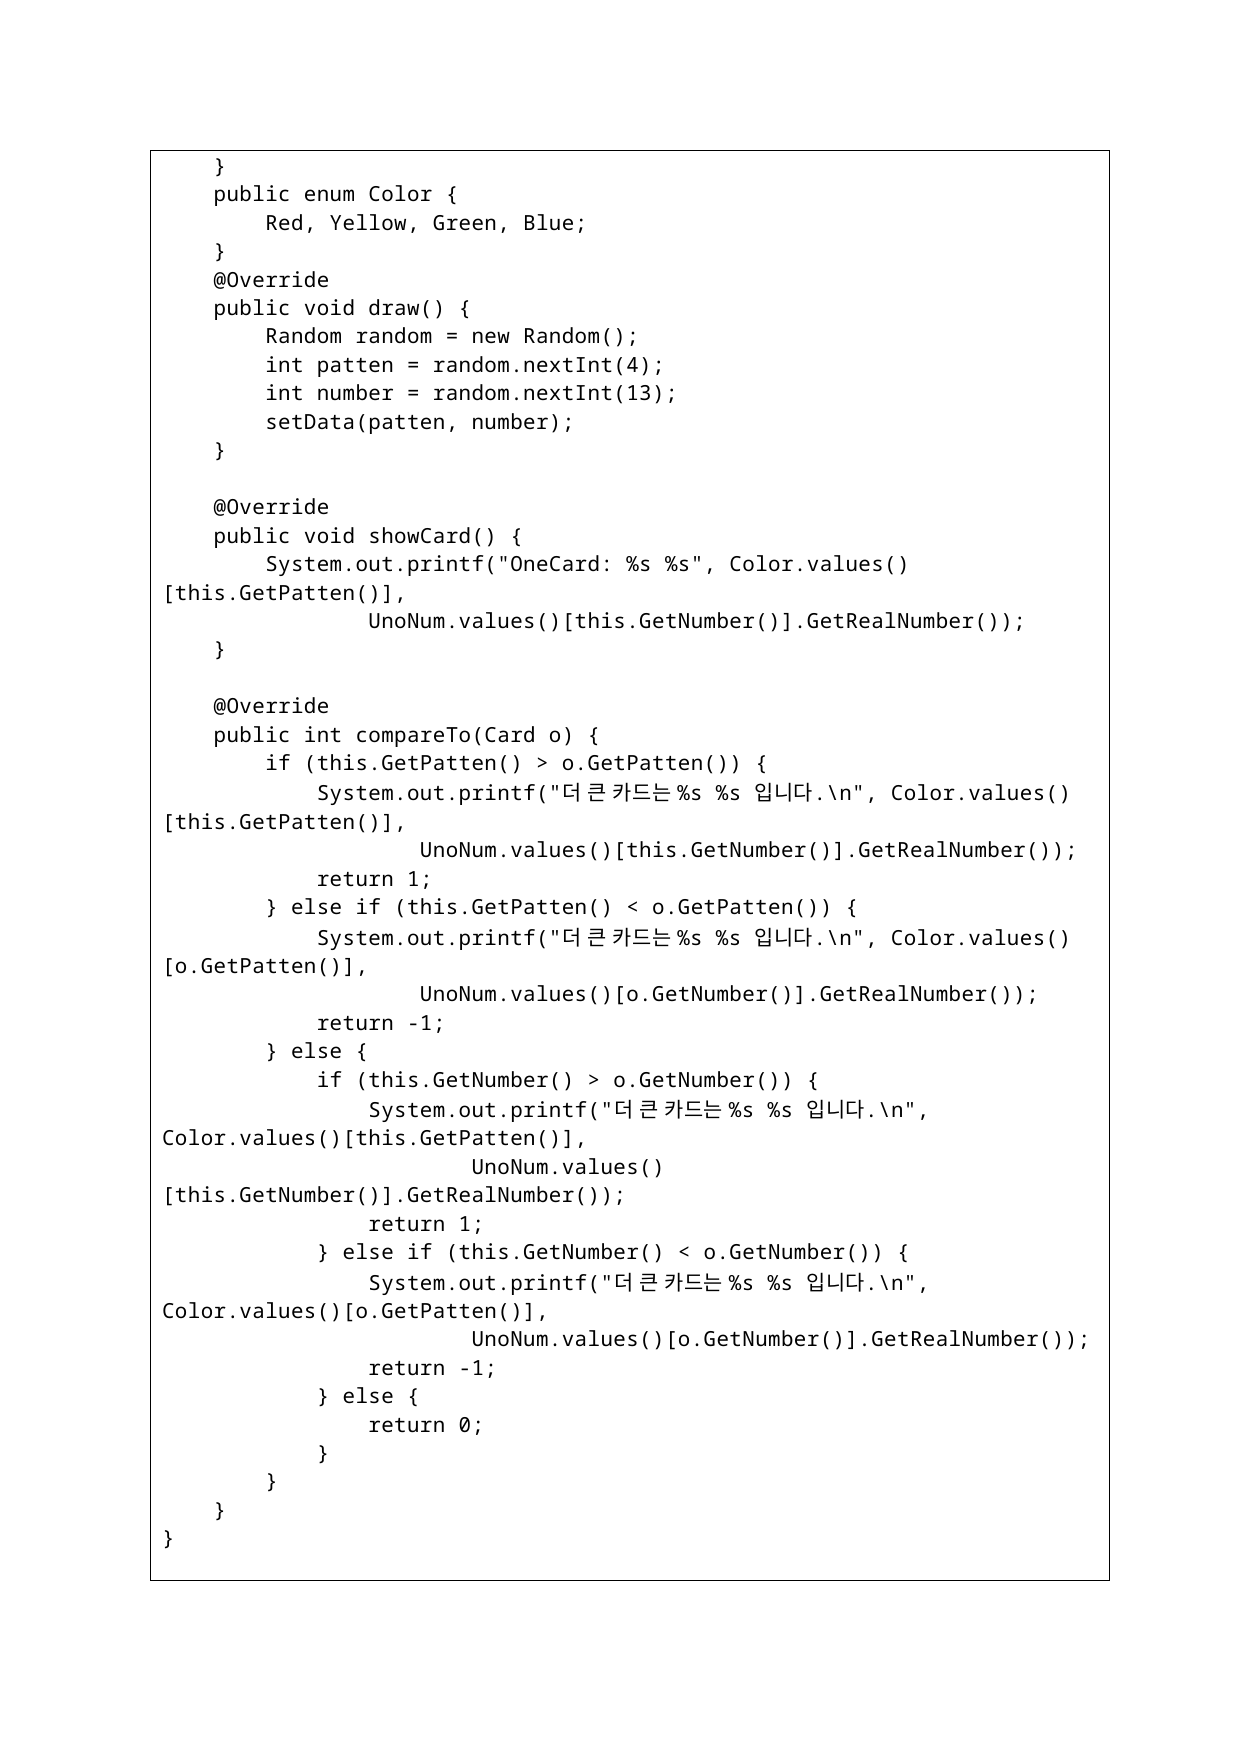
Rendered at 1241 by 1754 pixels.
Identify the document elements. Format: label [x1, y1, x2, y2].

table_header [151, 151, 1109, 1580]
